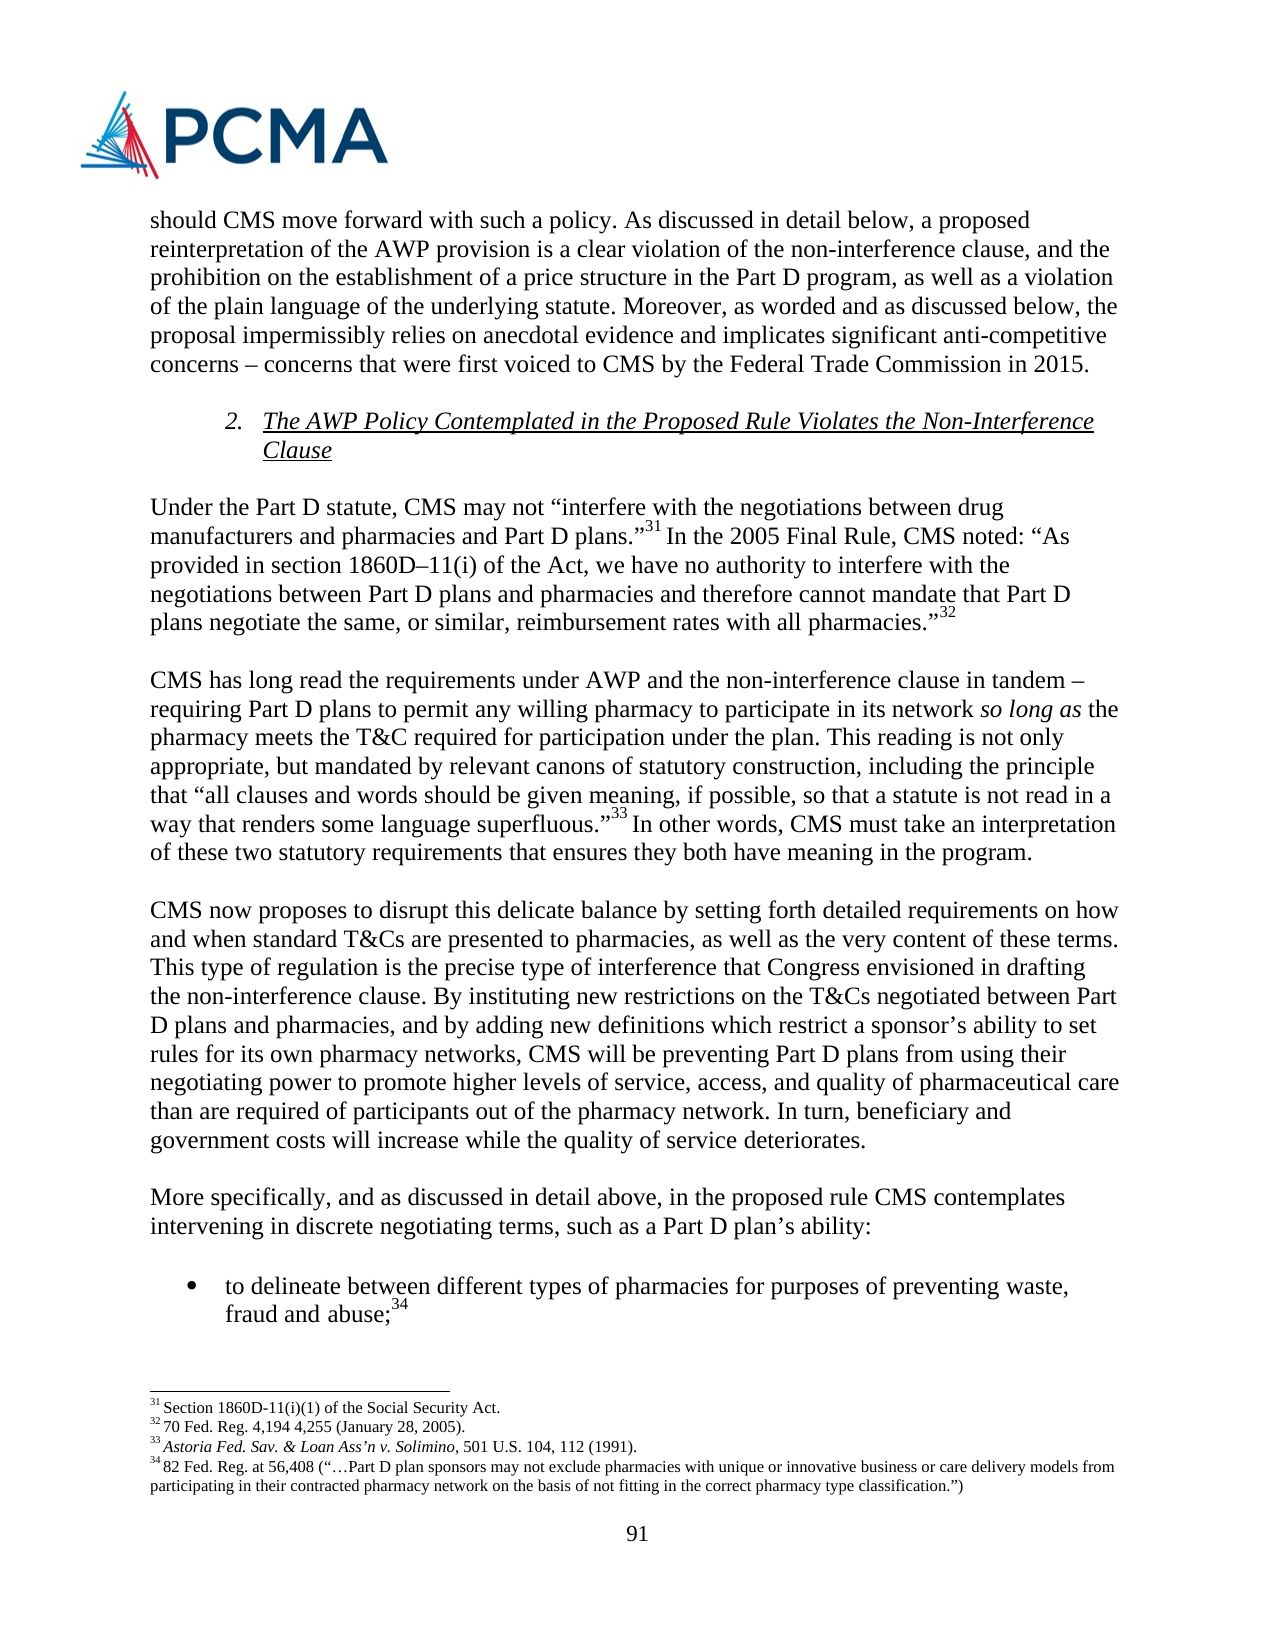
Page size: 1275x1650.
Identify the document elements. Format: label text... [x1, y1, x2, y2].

text 31 Section 1860D-11(i)(1) of the Social Security Act. [150, 1392, 1133, 1417]
text More specifically, and as discussed in detail above, in the proposed rule CMS contemplates intervening in discrete negotiating terms, such as a Part D plan’s ability: [150, 1182, 1068, 1240]
text CMS has long read the requirements under AWP and the non-interference clause in tandem – requiring Part D plans to permit any willing pharmacy to participate in its network so long as the pharmacy meets the T&C required for participation under the plan. This reading is not only appropriate, but mandated by relevant canons of statutory construction, including the principle that “all clauses and words should be given meaning, if possible, so that a statute is not read in a way that renders some language superfluous.”33 In other words, CMS must take an interpretation of these two statutory requirements that ensures they both have meaning in the program. [150, 665, 1121, 867]
text should CMS move forward with such a policy. As discussed in detail below, a proposed reinterpretation of the AWP provision is a clear violation of the non-interference clause, and the prohibition on the establishment of a price structure in the Part D program, as well as a violation of the plain language of the underlying statute. Moreover, as worded and as discussed below, the proposal impermissibly relies on anecdotal evidence and implicates significant anti-competitive concerns – concerns that were first voiced to CMS by the Federal Trade Commission in 2015. [150, 205, 1120, 377]
text 32 70 Fed. Reg. 4,194 4,255 (January 28, 2005). [150, 1417, 1133, 1437]
list The AWP Policy Contemplated in the Proposed Rule Violates the Non-Interference Clause [225, 406, 1094, 464]
text CMS now proposes to disrupt this delicate balance by setting forth detailed requirements on how and when standard T&Cs are presented to pharmacies, as well as the very content of these terms. This type of regulation is the precise type of interference that Congress envisioned in drafting the non-interference clause. By instituting new restrictions on the T&Cs negotiated between Part D plans and pharmacies, and by adding new definitions which restrict a sponsor’s ability to set rules for its own pharmacy networks, CMS will be preventing Part D plans from using their negotiating power to promote higher levels of service, access, and quality of pharmaceutical care than are required of participants out of the pharmacy network. In turn, beneficiary and government costs will increase while the quality of service deteriorates. [150, 895, 1122, 1154]
picture [15, 25, 425, 194]
list to delineate between different types of pharmacies for purposes of preventing waste, fraud and abuse;34 [187, 1271, 1069, 1328]
text 33 Astoria Fed. Sav. & Loan Ass’n v. Solimino, 501 U.S. 104, 112 (1991). [150, 1437, 1133, 1456]
text Under the Part D statute, CMS may not “interfere with the negotiations between drug manufacturers and pharmacies and Part D plans.”31 In the 2005 Final Rule, CMS noted: “As provided in section 1860D–11(i) of the Act, we have no authority to interfere with the negotiations between Part D plans and pharmacies and therefore cannot mandate that Part D plans negotiate the same, or similar, reimbursement rates with all pharmacies.”32 [150, 493, 1114, 637]
text 34 82 Fed. Reg. at 56,408 (“…Part D plan sponsors may not exclude pharmacies with unique or innovative business or care delivery models from participating in their contracted pharmacy network on the basis of not fitting in the correct pharmacy type classification.”) [150, 1457, 1117, 1495]
